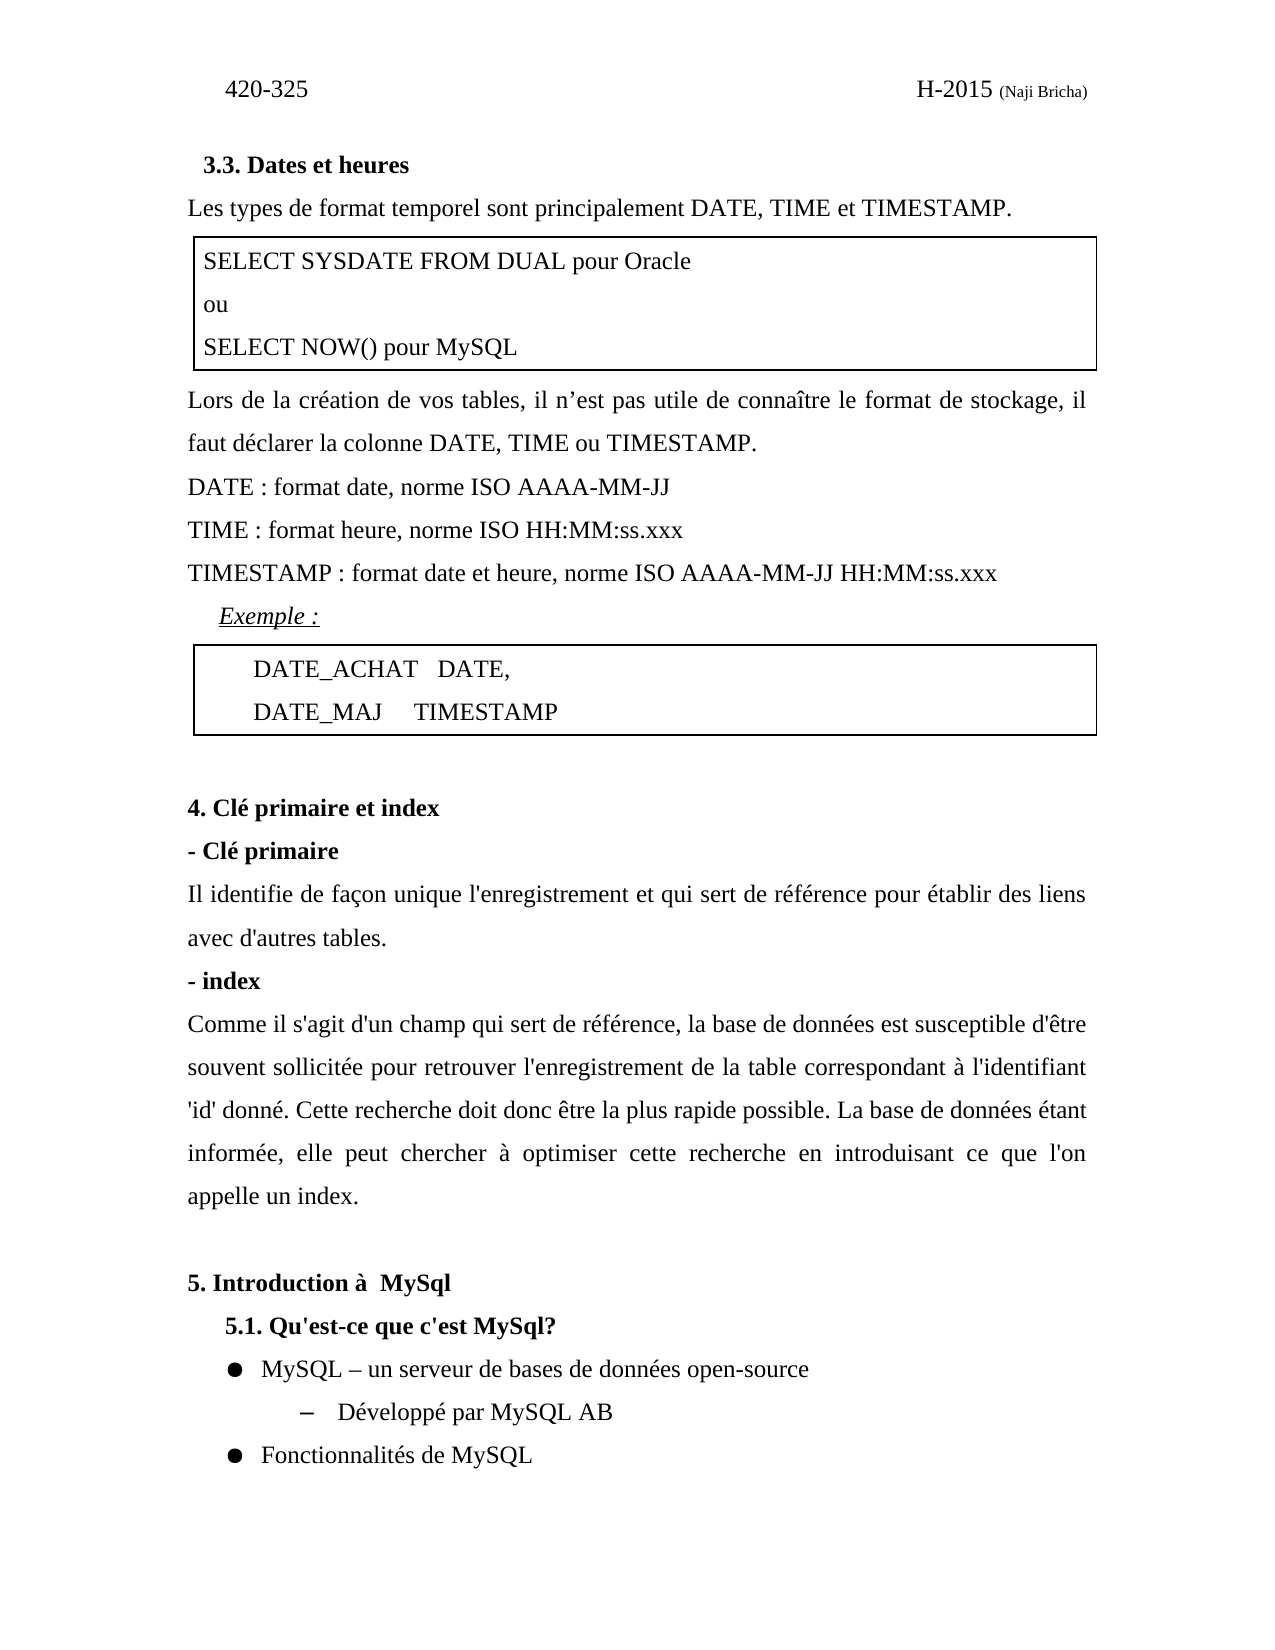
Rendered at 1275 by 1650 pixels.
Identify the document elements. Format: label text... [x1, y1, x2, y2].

text 4. Clé primaire et index [187, 793, 1087, 822]
text DATE : format date, norme ISO AAAA-MM-JJ [187, 472, 1087, 500]
text TIME : format heure, norme ISO HH:MM:ss.xxx [187, 515, 1087, 543]
text 5.1. Qu'est-ce que c'est MySql? [225, 1311, 1087, 1339]
text 5. Introduction à MySql [374, 1268, 1087, 1296]
text - index [187, 966, 1087, 994]
text Exemple : [219, 601, 1087, 630]
text Lors de la création de vos tables, il n’est pas utile de connaître le format de stockage, il faut déclarer la colonne DATE, TIME ou TIMESTAMP. [187, 385, 1087, 457]
text ou [195, 279, 1096, 318]
text Il identifie de façon unique l'enregistrement et qui sert de référence pour établir des liens avec d'autres tables. [187, 879, 1087, 951]
list MySQL – un serveur de bases de données open-source [225, 1354, 1087, 1383]
text Les types de format temporel sont principalement DATE, TIME et TIMESTAMP. [187, 193, 1087, 222]
text - Clé primaire [187, 836, 1087, 865]
list Fonctionnalités de MySQL [225, 1440, 1087, 1469]
text SELECT SYSDATE FROM DUAL pour Oracle [195, 238, 1096, 275]
text Comme il s'agit d'un champ qui sert de référence, la base de données est susceptible d'être souvent sollicitée pour retrouver l'enregistrement de la table correspondant à l'identifiant 'id' donné. Cette recherche doit donc être la plus rapide possible. La base de données étant informée, elle peut chercher à optimiser cette recherche en introduisant ce que l'on appelle un index. [187, 1009, 1087, 1210]
text TIMESTAMP : format date et heure, norme ISO AAAA-MM-JJ HH:MM:ss.xxx [187, 558, 1087, 587]
text DATE_ACHAT DATE, [195, 646, 1096, 683]
text SELECT NOW() pour MySQL [195, 322, 1096, 369]
list Développé par MySQL AB [300, 1397, 1087, 1426]
text DATE_MAJ TIMESTAMP [195, 687, 1096, 734]
text 3.3. Dates et heures [203, 150, 1087, 179]
